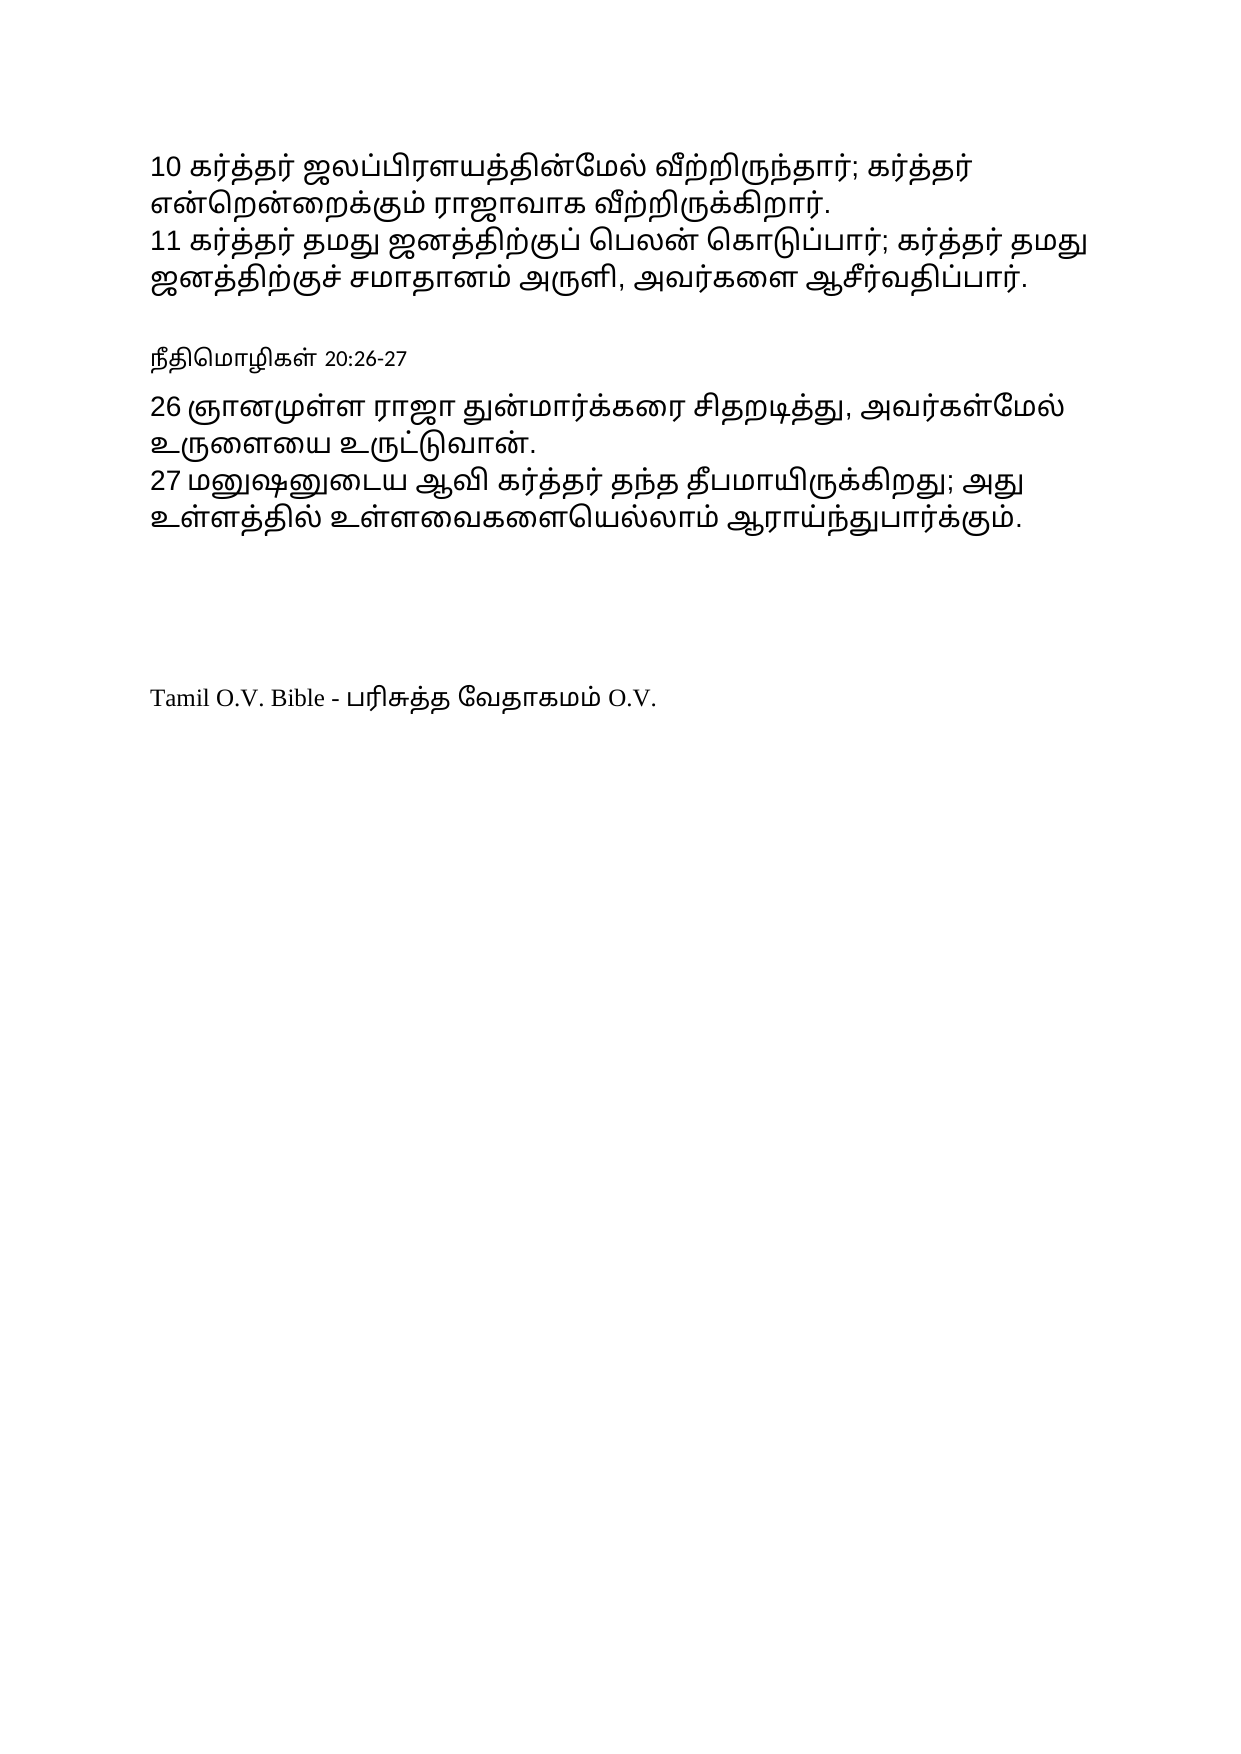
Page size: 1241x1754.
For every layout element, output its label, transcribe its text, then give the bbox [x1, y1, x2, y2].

text 11 கர்த்தர் தமது ஜனத்திற்குப் பெலன் கொடுப்பார்; கர்த்தர் தமது ஜனத்திற்குச் சமாதானம் அருளி, அவர்களை ஆசீர்வதிப்பார். [150, 224, 1090, 297]
text நீதிமொழிகள் 20:26-27 [150, 344, 1090, 372]
text Tamil O.V. Bible - பரிசுத்த வேதாகமம் O.V. [150, 683, 1090, 715]
text 27மனுஷனுடைய ஆவி கர்த்தர் தந்த தீபமாயிருக்கிறது; அது உள்ளத்தில் உள்ளவைகளையெல்லாம் ஆராய்ந்துபார்க்கும். [150, 464, 1090, 538]
text 10 கர்த்தர் ஜலப்பிரளயத்தின்மேல் வீற்றிருந்தார்; கர்த்தர் என்றென்றைக்கும் ராஜாவாக வீற்றிருக்கிறார். [150, 150, 1090, 224]
text 26ஞானமுள்ள ராஜா துன்மார்க்கரை சிதறடித்து, அவர்கள்மேல் உருளையை உருட்டுவான். [150, 390, 1090, 464]
